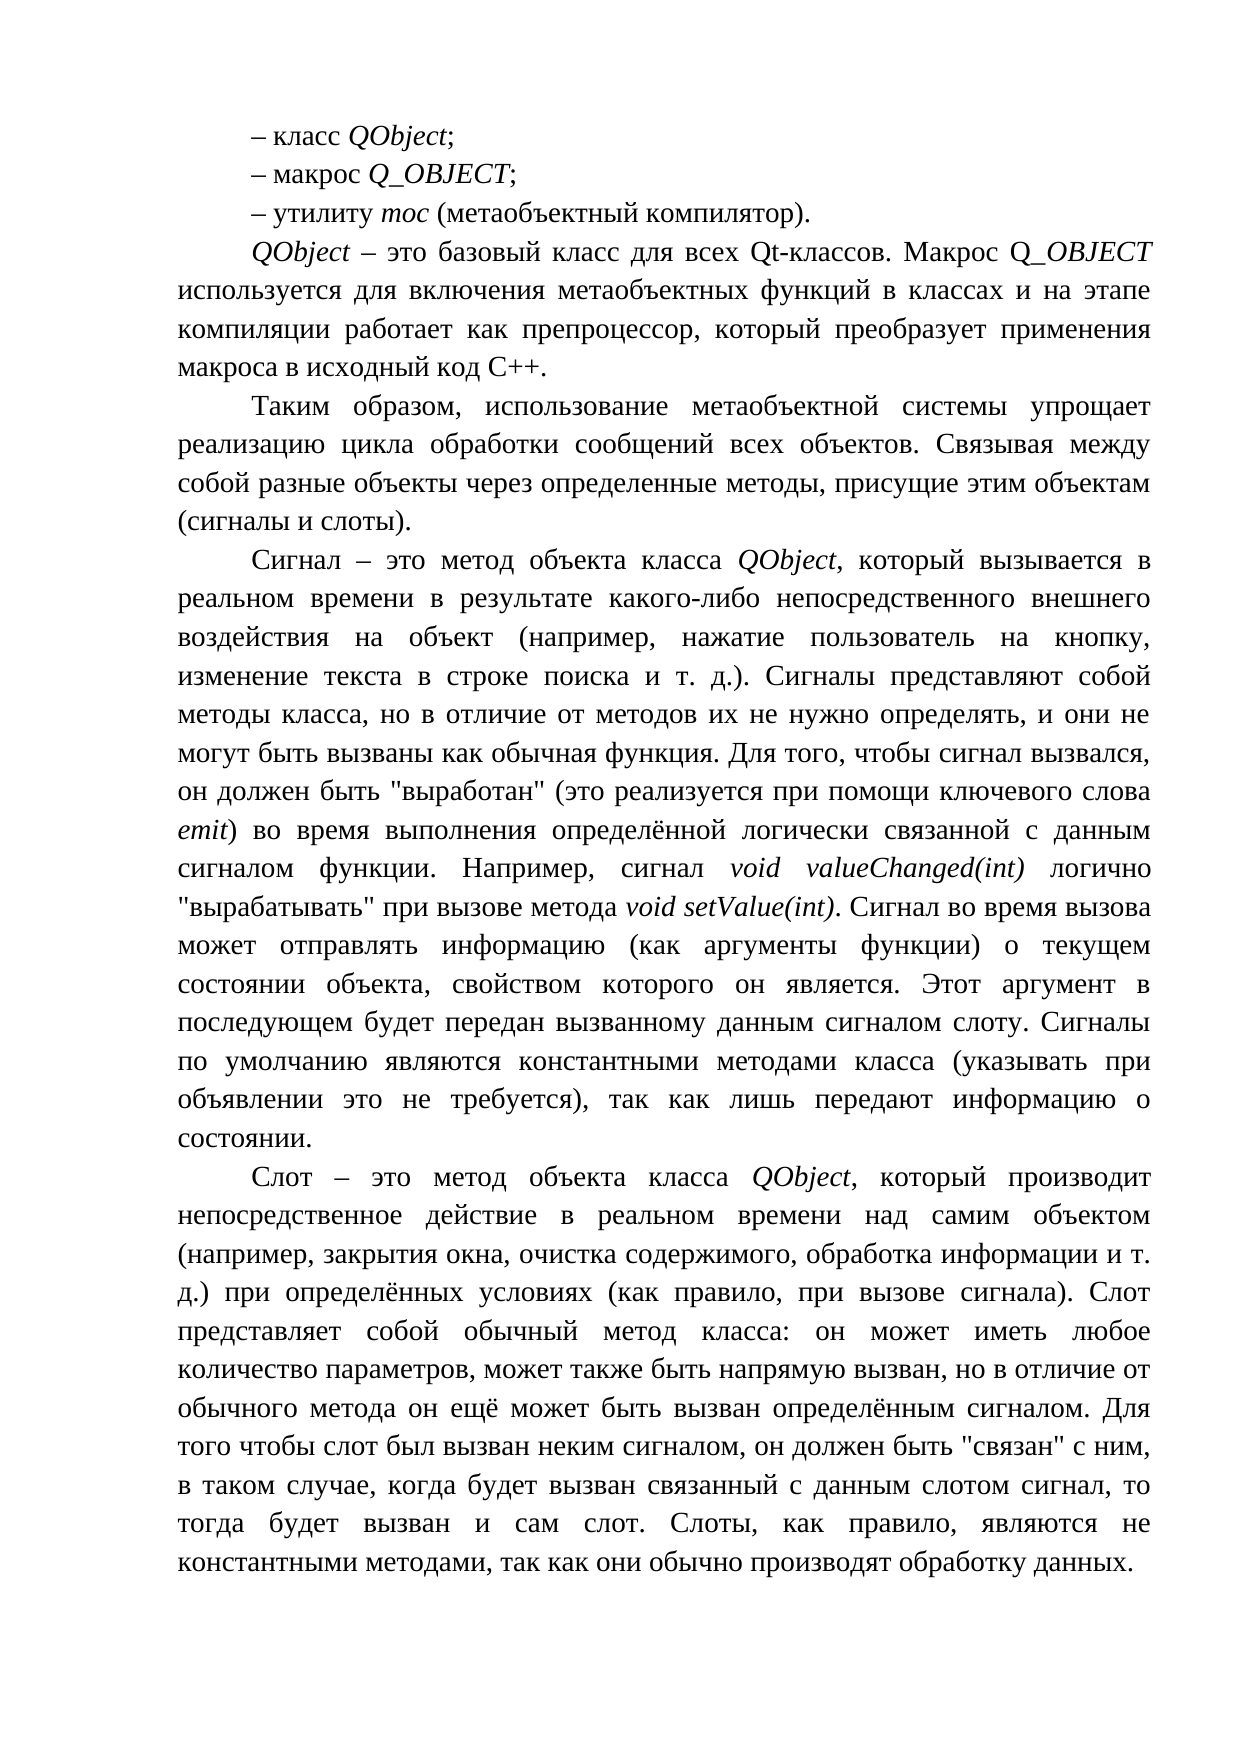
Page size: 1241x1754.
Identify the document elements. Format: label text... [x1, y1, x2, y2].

text – утилиту moc (метаобъектный компилятор). [177, 195, 1152, 229]
text Слот – это метод объекта класса QObject, который производит непосредственное действие в реальном времени над самим объектом (например, закрытия окна, очистка содержимого, обработка информации и т. д.) при определённых условиях (как правило, при вызове сигнала). Слот представляет собой обычный метод класса: он может иметь любое количество параметров, может также быть напрямую вызван, но в отличие от обычного метода он ещё может быть вызван определённым сигналом. Для того чтобы слот был вызван неким сигналом, он должен быть "связан" с ним, в таком случае, когда будет вызван связанный с данным слотом сигнал, то тогда будет вызван и сам слот. Слоты, как правило, являются не константными методами, так как они обычно производят обработку данных. [177, 1159, 1152, 1578]
text Таким образом, использование метаобъектной системы упрощает реализацию цикла обработки сообщений всех объектов. Связывая между собой разные объекты через определенные методы, присущие этим объектам (сигналы и слоты). [177, 388, 1152, 537]
text – класс QObject; [177, 118, 1152, 152]
text Сигнал – это метод объекта класса QObject, который вызывается в реальном времени в результате какого-либо непосредственного внешнего воздействия на объект (например, нажатие пользователь на кнопку, изменение текста в строке поиска и т. д.). Сигналы представляют собой методы класса, но в отличие от методов их не нужно определять, и они не могут быть вызваны как обычная функция. Для того, чтобы сигнал вызвался, он должен быть "выработан" (это реализуется при помощи ключевого слова emit) во время выполнения определённой логически связанной с данным сигналом функции. Например, сигнал void valueChanged(int) логично "вырабатывать" при вызове метода void setValue(int). Сигнал во время вызова может отправлять информацию (как аргументы функции) о текущем состоянии объекта, свойством которого он является. Этот аргумент в последующем будет передан вызванному данным сигналом слоту. Сигналы по умолчанию являются константными методами класса (указывать при объявлении это не требуется), так как лишь передают информацию о состоянии. [177, 542, 1152, 1154]
text QObject – это базовый класс для всех Qt-классов. Макрос Q_OBJECT используется для включения метаобъектных функций в классах и на этапе компиляции работает как препроцессор, который преобразует применения макроса в исходный код C++. [177, 234, 1152, 383]
text – макрос Q_OBJECT; [177, 157, 1152, 190]
